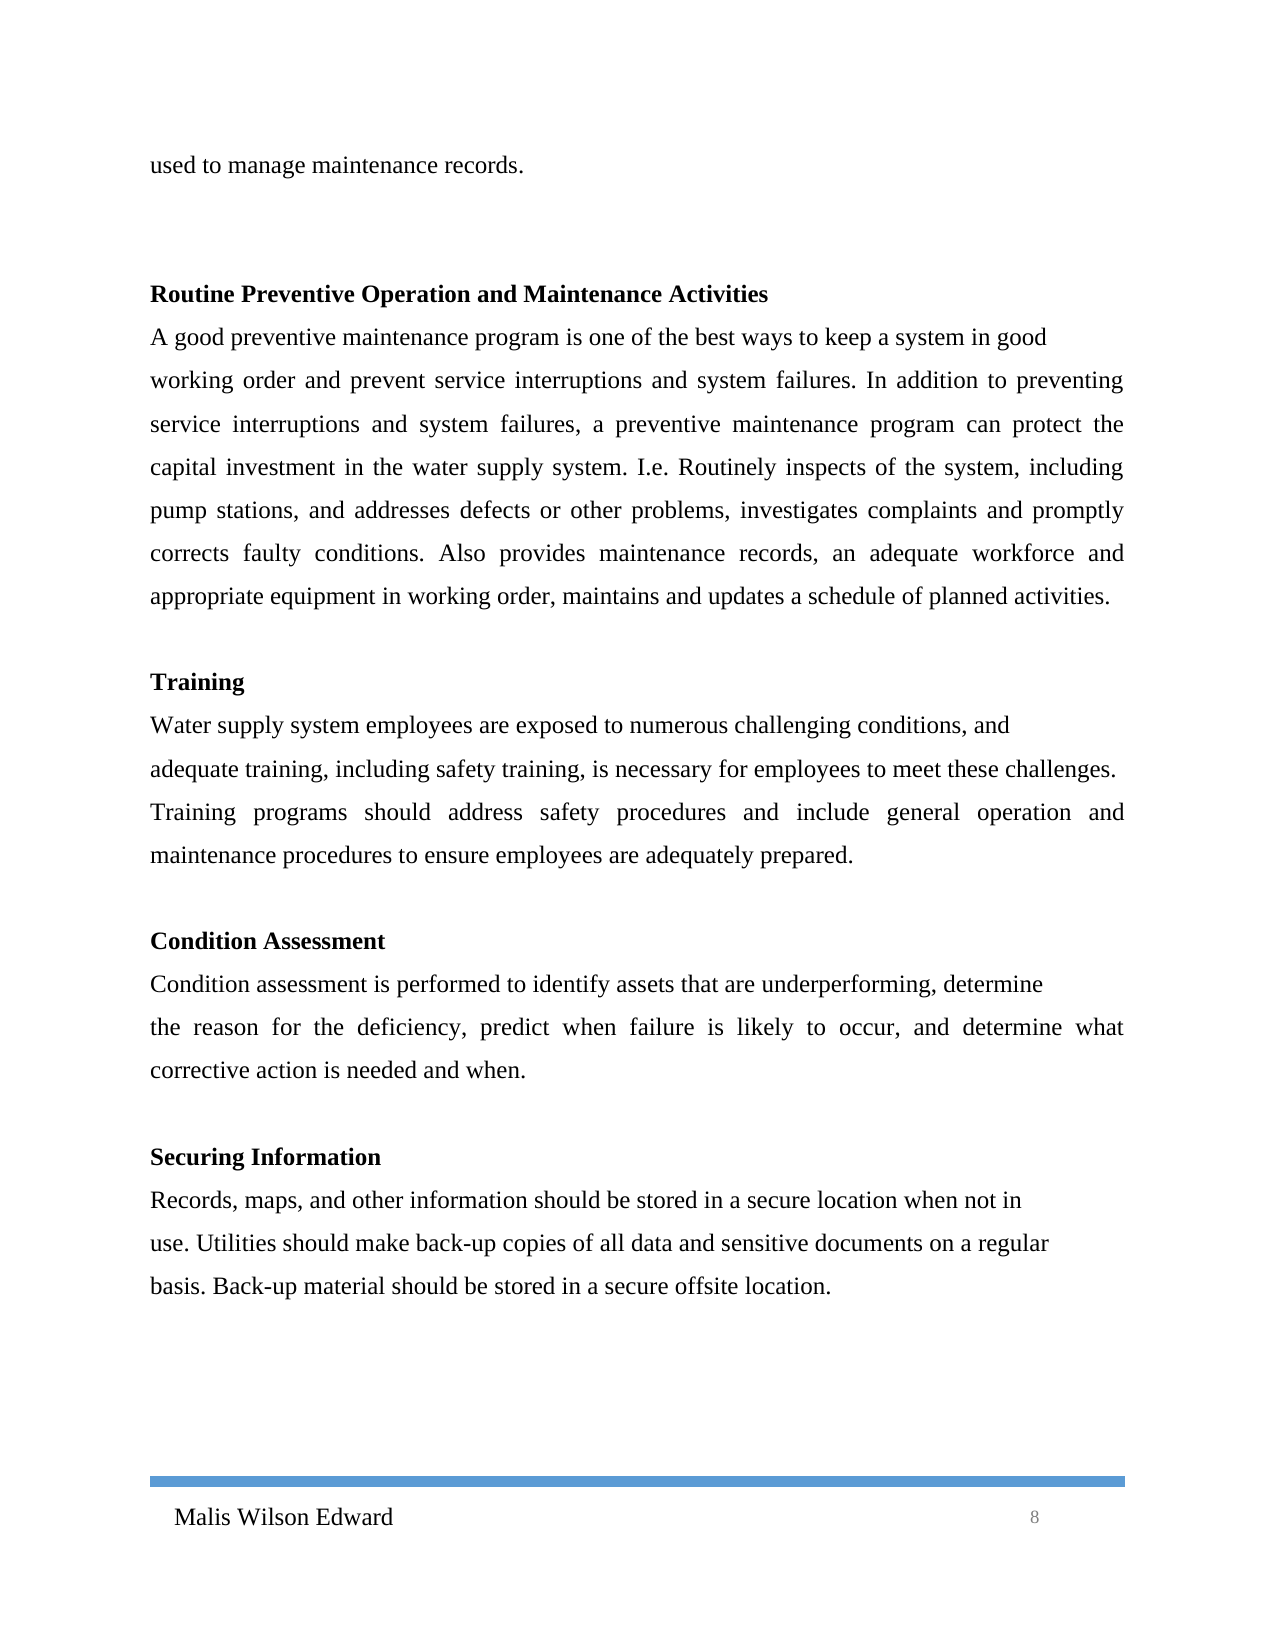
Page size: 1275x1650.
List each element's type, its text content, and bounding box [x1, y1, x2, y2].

text Routine Preventive Operation and Maintenance Activities [150, 279, 1125, 308]
text Training programs should address safety procedures and include general operation and maintenance procedures to ensure employees are adequately prepared. [150, 797, 1125, 869]
text adequate training, including safety training, is necessary for employees to meet these challenges. [150, 754, 1125, 782]
text A good preventive maintenance program is one of the best ways to keep a system in good [150, 322, 1125, 351]
text Records, maps, and other information should be stored in a secure location when not in [150, 1185, 1125, 1214]
text Training [150, 667, 1125, 696]
text Water supply system employees are exposed to numerous challenging conditions, and [150, 711, 1125, 739]
text the reason for the deficiency, predict when failure is likely to occur, and determine what corrective action is needed and when. [150, 1012, 1125, 1084]
text basis. Back-up material should be stored in a secure offsite location. [150, 1271, 1125, 1300]
text Securing Information [150, 1142, 1125, 1171]
text Condition assessment is performed to identify assets that are underperforming, determine [150, 969, 1125, 998]
text use. Utilities should make back-up copies of all data and sensitive documents on a regular [150, 1228, 1125, 1257]
text working order and prevent service interruptions and system failures. In addition to preventing service interruptions and system failures, a preventive maintenance program can protect the capital investment in the water supply system. I.e. Routinely inspects of the system, including pump stations, and addresses defects or other problems, investigates complaints and promptly corrects faulty conditions. Also provides maintenance records, an adequate workforce and appropriate equipment in working order, maintains and updates a schedule of planned activities. [150, 366, 1125, 610]
text Condition Assessment [150, 926, 1125, 955]
text used to manage maintenance records. [150, 150, 1125, 179]
